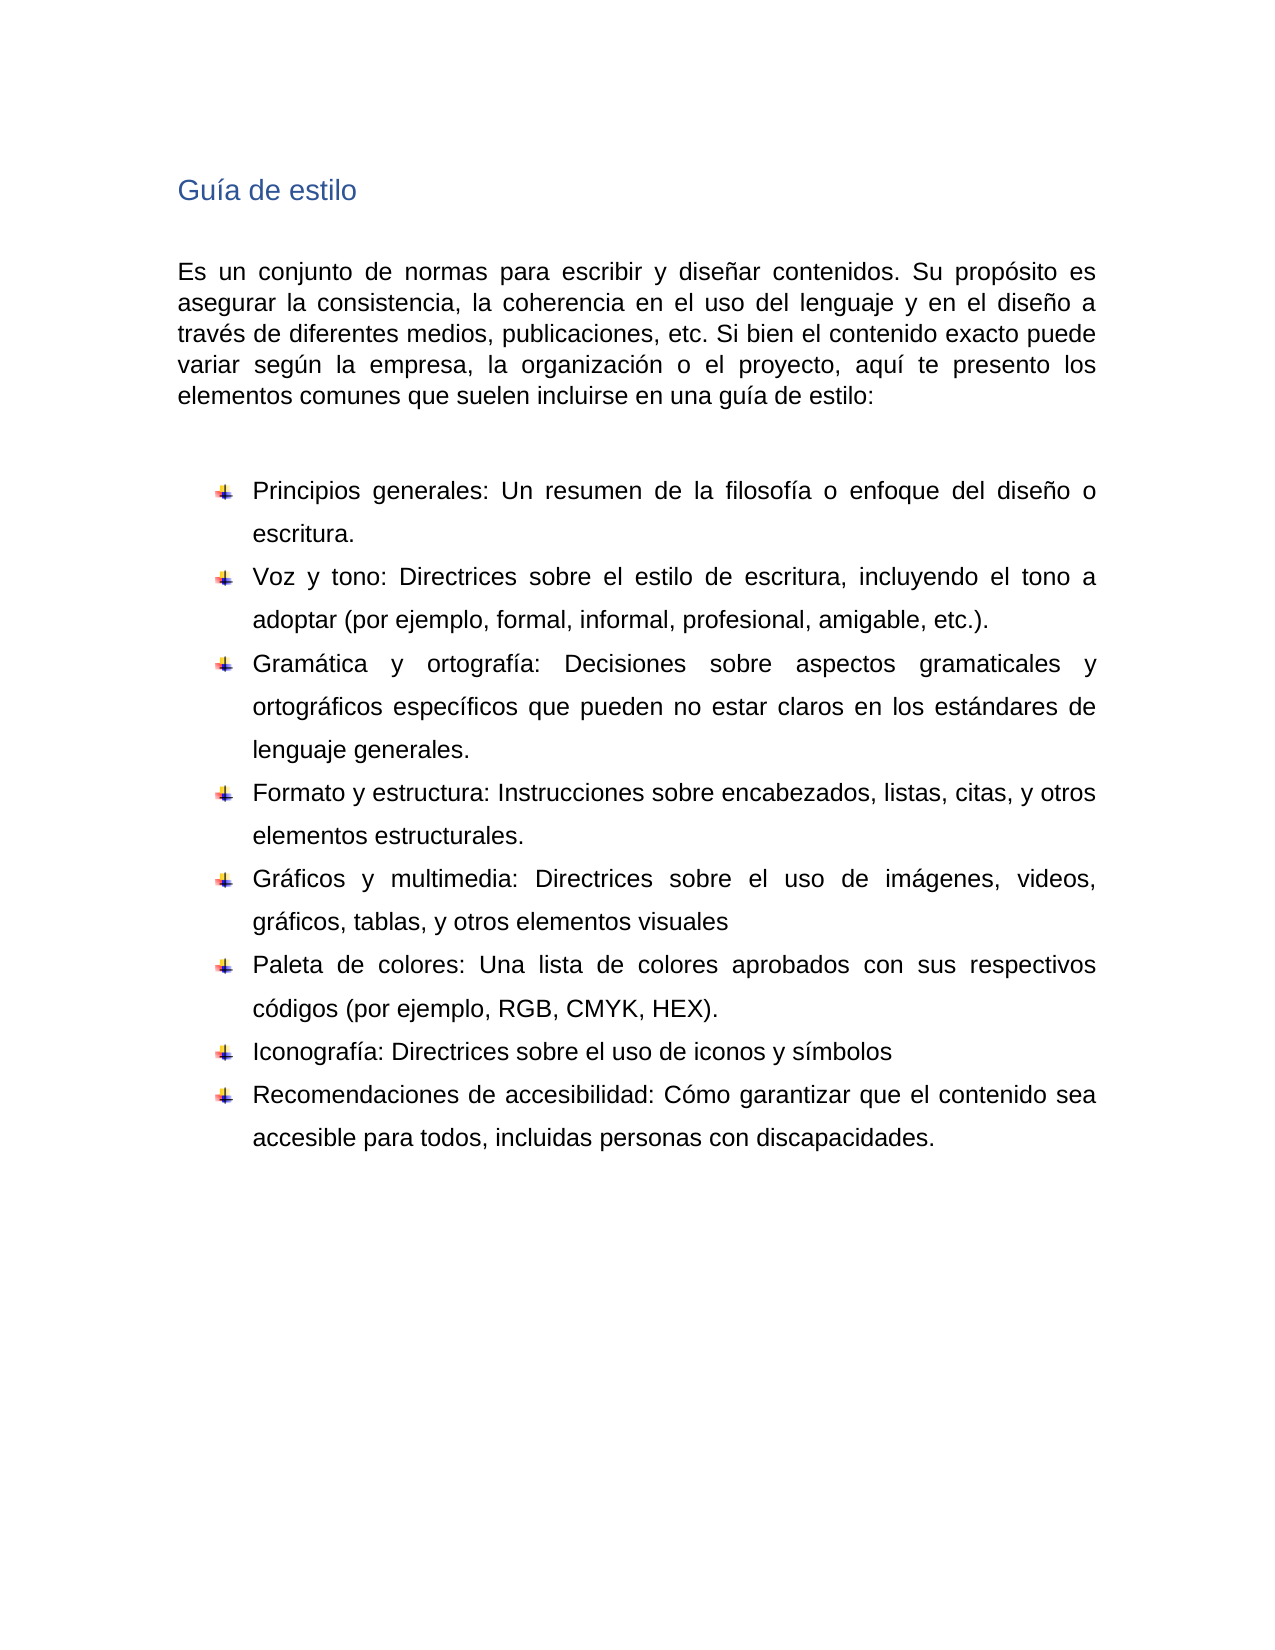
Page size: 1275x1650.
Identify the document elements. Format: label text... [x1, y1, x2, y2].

subtitle Guía de estilo [177, 173, 1098, 206]
picture [215, 957, 233, 974]
list Iconografía: Directrices sobre el uso de iconos y símbolos [215, 1037, 1098, 1065]
list Gramática y ortografía: Decisiones sobre aspectos gramaticales y ortográficos específicos que pueden no estar claros en los estándares de lenguaje generales. [215, 648, 1098, 763]
list Formato y estructura: Instrucciones sobre encabezados, listas, citas, y otros elementos estructurales. [215, 778, 1098, 850]
picture [215, 784, 233, 802]
list Gráficos y multimedia: Directrices sobre el uso de imágenes, videos, gráficos, tablas, y otros elementos visuales [215, 864, 1098, 936]
list Principios generales: Un resumen de la filosofía o enfoque del diseño o escritura. [215, 476, 1098, 548]
list Voz y tono: Directrices sobre el estilo de escritura, incluyendo el tono a adoptar (por ejemplo, formal, informal, profesional, amigable, etc.). [215, 562, 1098, 634]
picture [215, 871, 233, 888]
list Paleta de colores: Una lista de colores aprobados con sus respectivos códigos (por ejemplo, RGB, CMYK, HEX). [215, 950, 1098, 1022]
picture [215, 1086, 233, 1104]
picture [215, 655, 233, 672]
text Es un conjunto de normas para escribir y diseñar contenidos. Su propósito es asegurar la consistencia, la coherencia en el uso del lenguaje y en el diseño a través de diferentes medios, publicaciones, etc. Si bien el contenido exacto puede variar según la empresa, la organización o el proyecto, aquí te presento los elementos comunes que suelen incluirse en una guía de estilo: [177, 256, 1098, 409]
picture [215, 1043, 233, 1061]
picture [215, 569, 233, 586]
picture [215, 483, 233, 500]
list Recomendaciones de accesibilidad: Cómo garantizar que el contenido sea accesible para todos, incluidas personas con discapacidades. [215, 1080, 1098, 1152]
